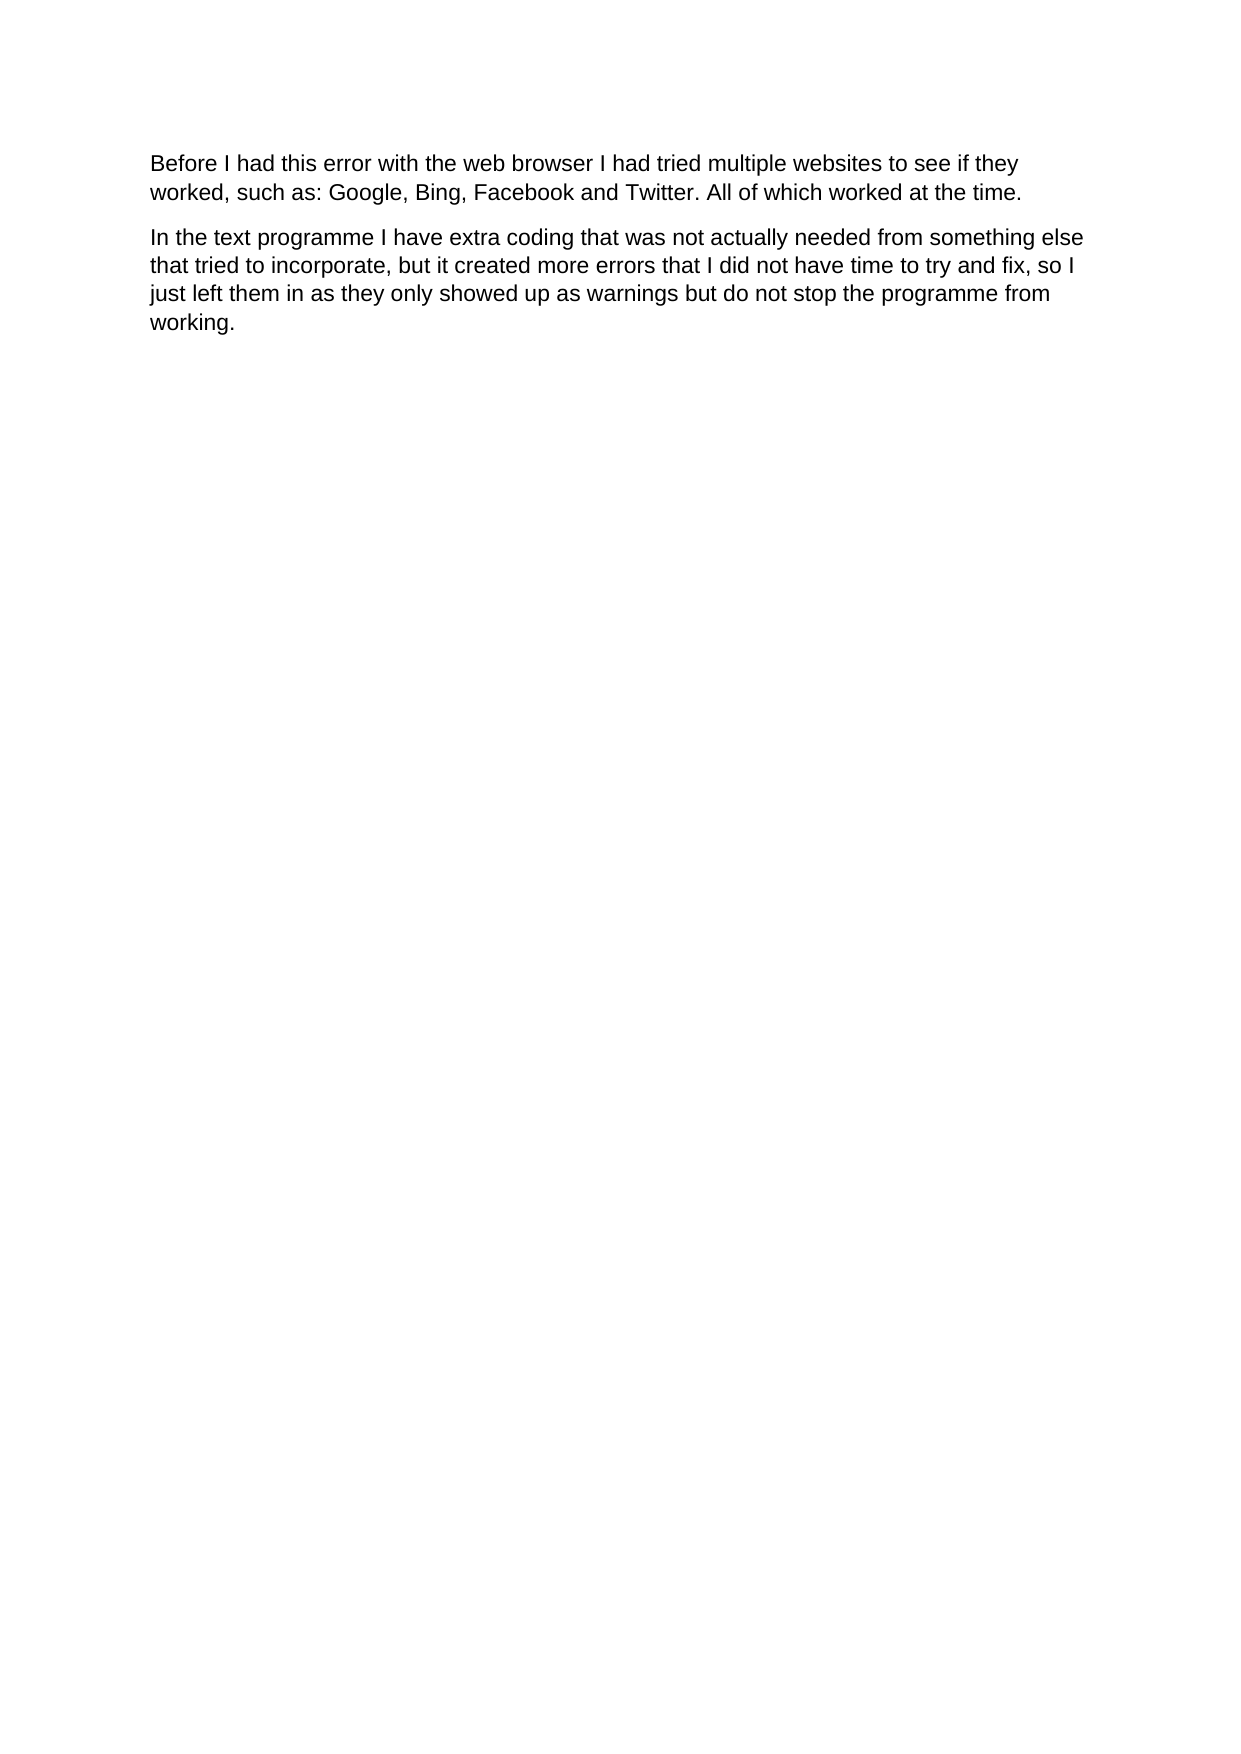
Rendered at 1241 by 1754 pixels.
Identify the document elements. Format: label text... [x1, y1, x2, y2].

text Before I had this error with the web browser I had tried multiple websites to see if they worked, such as: Google, Bing, Facebook and Twitter. All of which worked at the time. [150, 150, 1090, 205]
text In the text programme I have extra coding that was not actually needed from something else that tried to incorporate, but it created more errors that I did not have time to try and fix, so I just left them in as they only showed up as warnings but do not stop the programme from working. [150, 223, 1090, 335]
